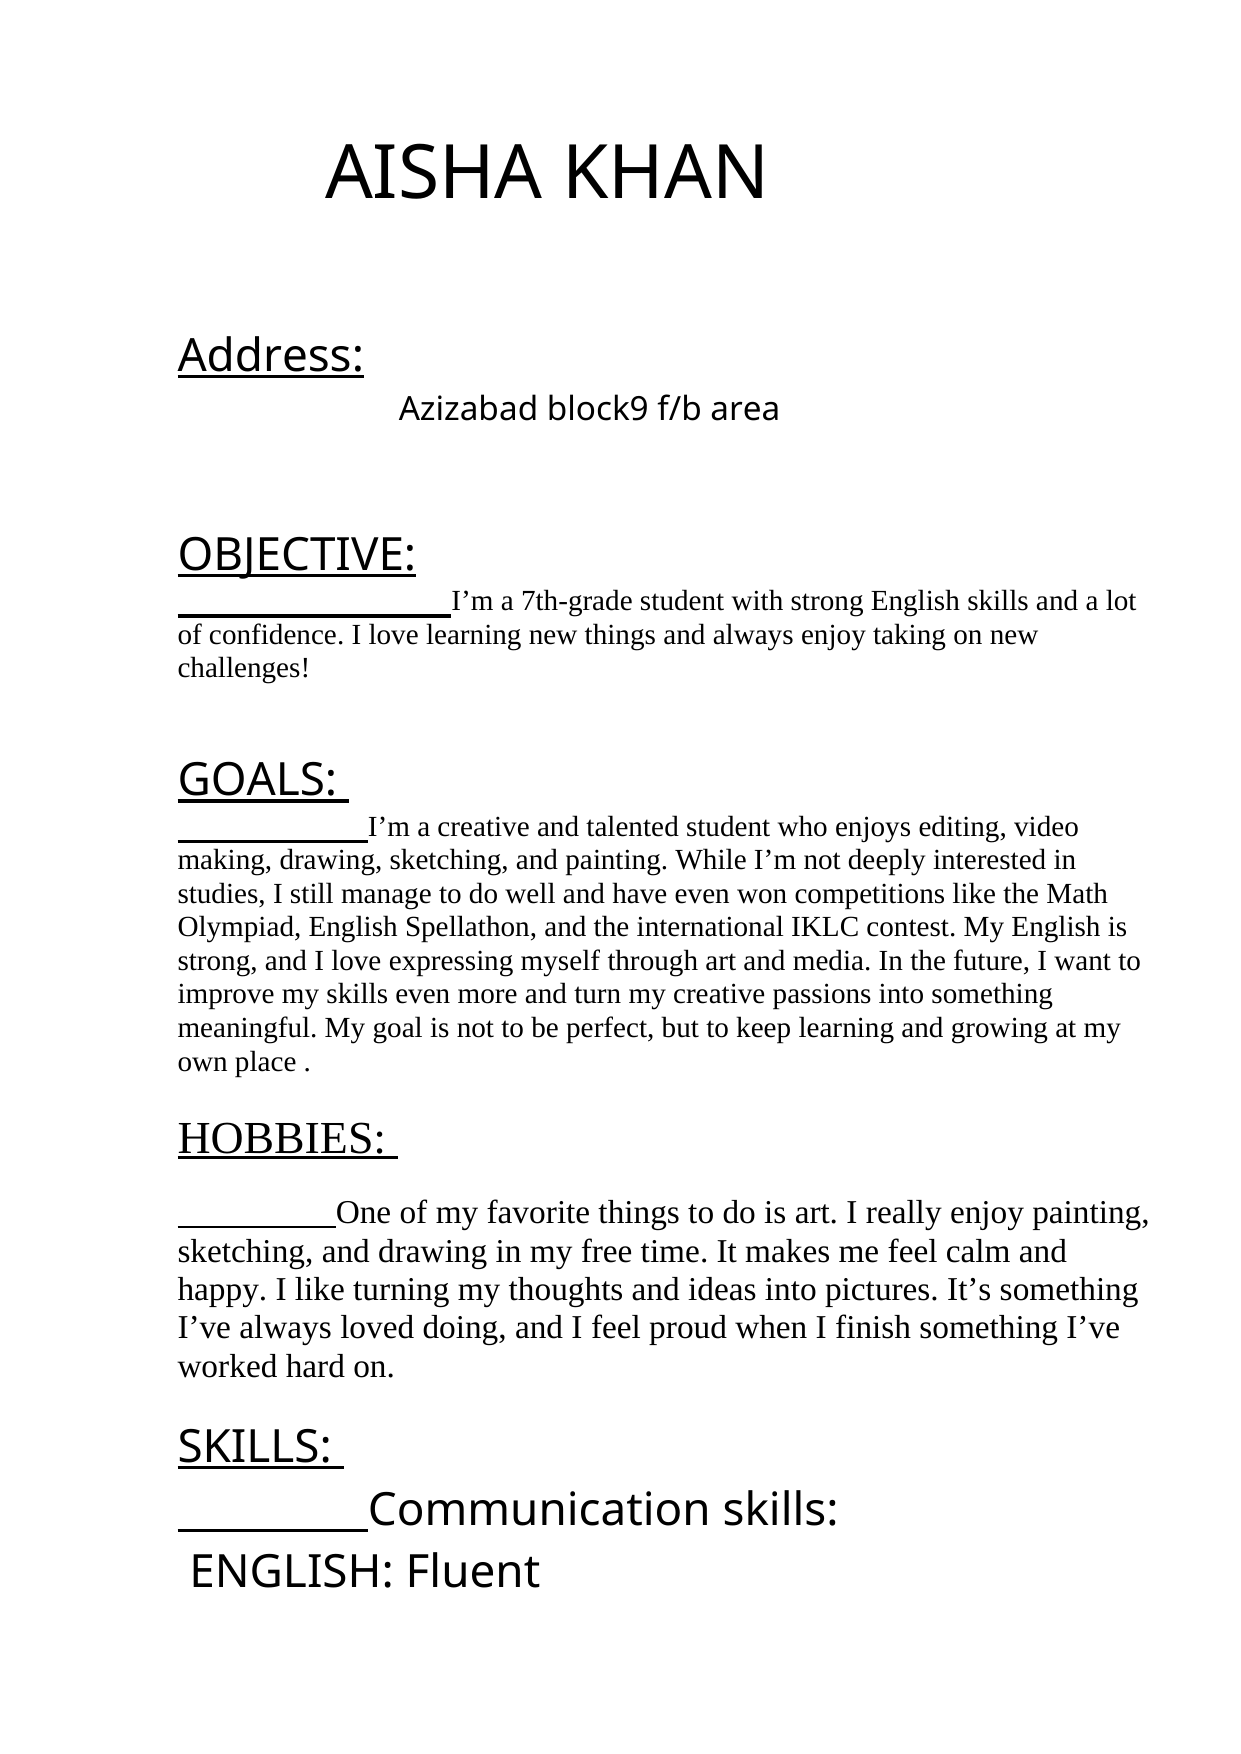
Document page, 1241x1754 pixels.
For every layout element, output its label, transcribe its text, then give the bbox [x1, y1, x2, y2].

text One of my favorite things to do is art. I really enjoy painting, sketching, and drawing in my free time. It makes me feel calm and happy. I like turning my thoughts and ideas into pictures. It’s something I’ve always loved doing, and I feel proud when I finish something I’ve worked hard on. [177, 1193, 1152, 1384]
text ENGLISH: Fluent [177, 1538, 1152, 1601]
text GOALS: [177, 747, 1152, 809]
text I’m a creative and talented student who enjoys editing, video making, drawing, sketching, and painting. While I’m not deeply interested in studies, I still manage to do well and have even won competitions like the Math Olympiad, English Spellathon, and the international IKLC contest. My English is strong, and I love expressing myself through art and media. In the future, I want to improve my skills even more and turn my creative passions into something meaningful. My goal is not to be perfect, but to keep learning and growing at my own place . [177, 809, 1152, 1077]
text Address: [177, 322, 1152, 385]
text Communication skills: [177, 1476, 1152, 1538]
text OBJECTIVE: [177, 521, 1152, 583]
text I’m a 7th-grade student with strong English skills and a lot of confidence. I love learning new things and always enjoy taking on new challenges! [177, 583, 1152, 684]
text AISHA KHAN [251, 118, 1152, 220]
text SKILLS: [177, 1413, 1152, 1476]
text Azizabad block9 f/b area [325, 385, 1152, 430]
text HOBBIES: [177, 1111, 1152, 1163]
